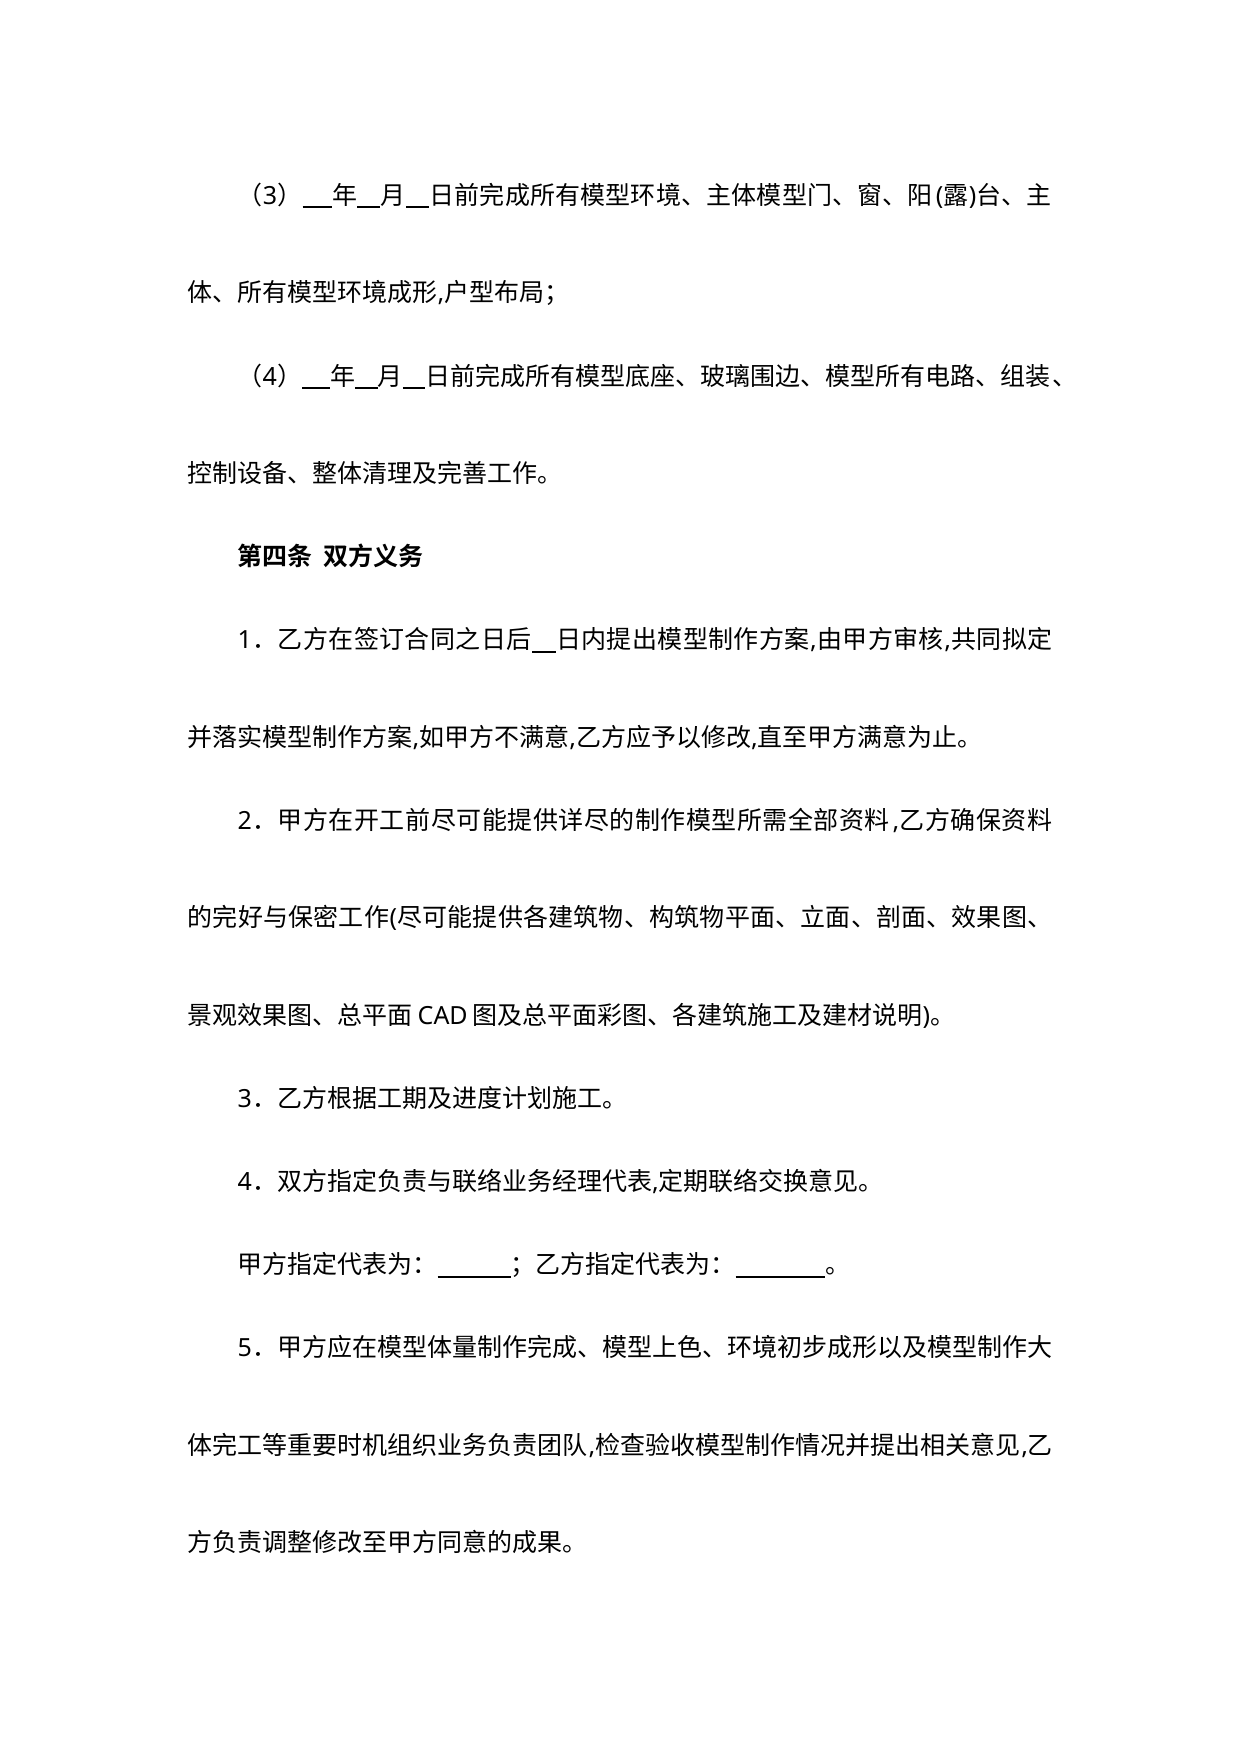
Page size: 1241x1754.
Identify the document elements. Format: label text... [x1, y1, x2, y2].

text 1．乙方在签订合同之日后 日内提出模型制作方案,由甲方审核,共同拟定并落实模型制作方案,如甲方不满意,乙方应予以修改,直至甲方满意为止。 [187, 605, 1053, 768]
text （3） 年 月 日前完成所有模型环境、主体模型门、窗、阳(露)台、主体、所有模型环境成形,户型布局； [187, 161, 1053, 323]
text 3．乙方根据工期及进度计划施工。 [187, 1064, 1053, 1129]
text 甲方指定代表为： ；乙方指定代表为： 。 [187, 1230, 1053, 1295]
text （4） 年 月 日前完成所有模型底座、玻璃围边、模型所有电路、组装、控制设备、整体清理及完善工作。 [187, 342, 1053, 504]
text 第四条 双方义务 [187, 522, 1053, 587]
text 4．双方指定负责与联络业务经理代表,定期联络交换意见。 [187, 1147, 1053, 1212]
text 5．甲方应在模型体量制作完成、模型上色、环境初步成形以及模型制作大体完工等重要时机组织业务负责团队,检查验收模型制作情况并提出相关意见,乙方负责调整修改至甲方同意的成果。 [187, 1313, 1053, 1573]
text 2．甲方在开工前尽可能提供详尽的制作模型所需全部资料,乙方确保资料的完好与保密工作(尽可能提供各建筑物、构筑物平面、立面、剖面、效果图、景观效果图、总平面CAD图及总平面彩图、各建筑施工及建材说明)。 [187, 786, 1053, 1046]
